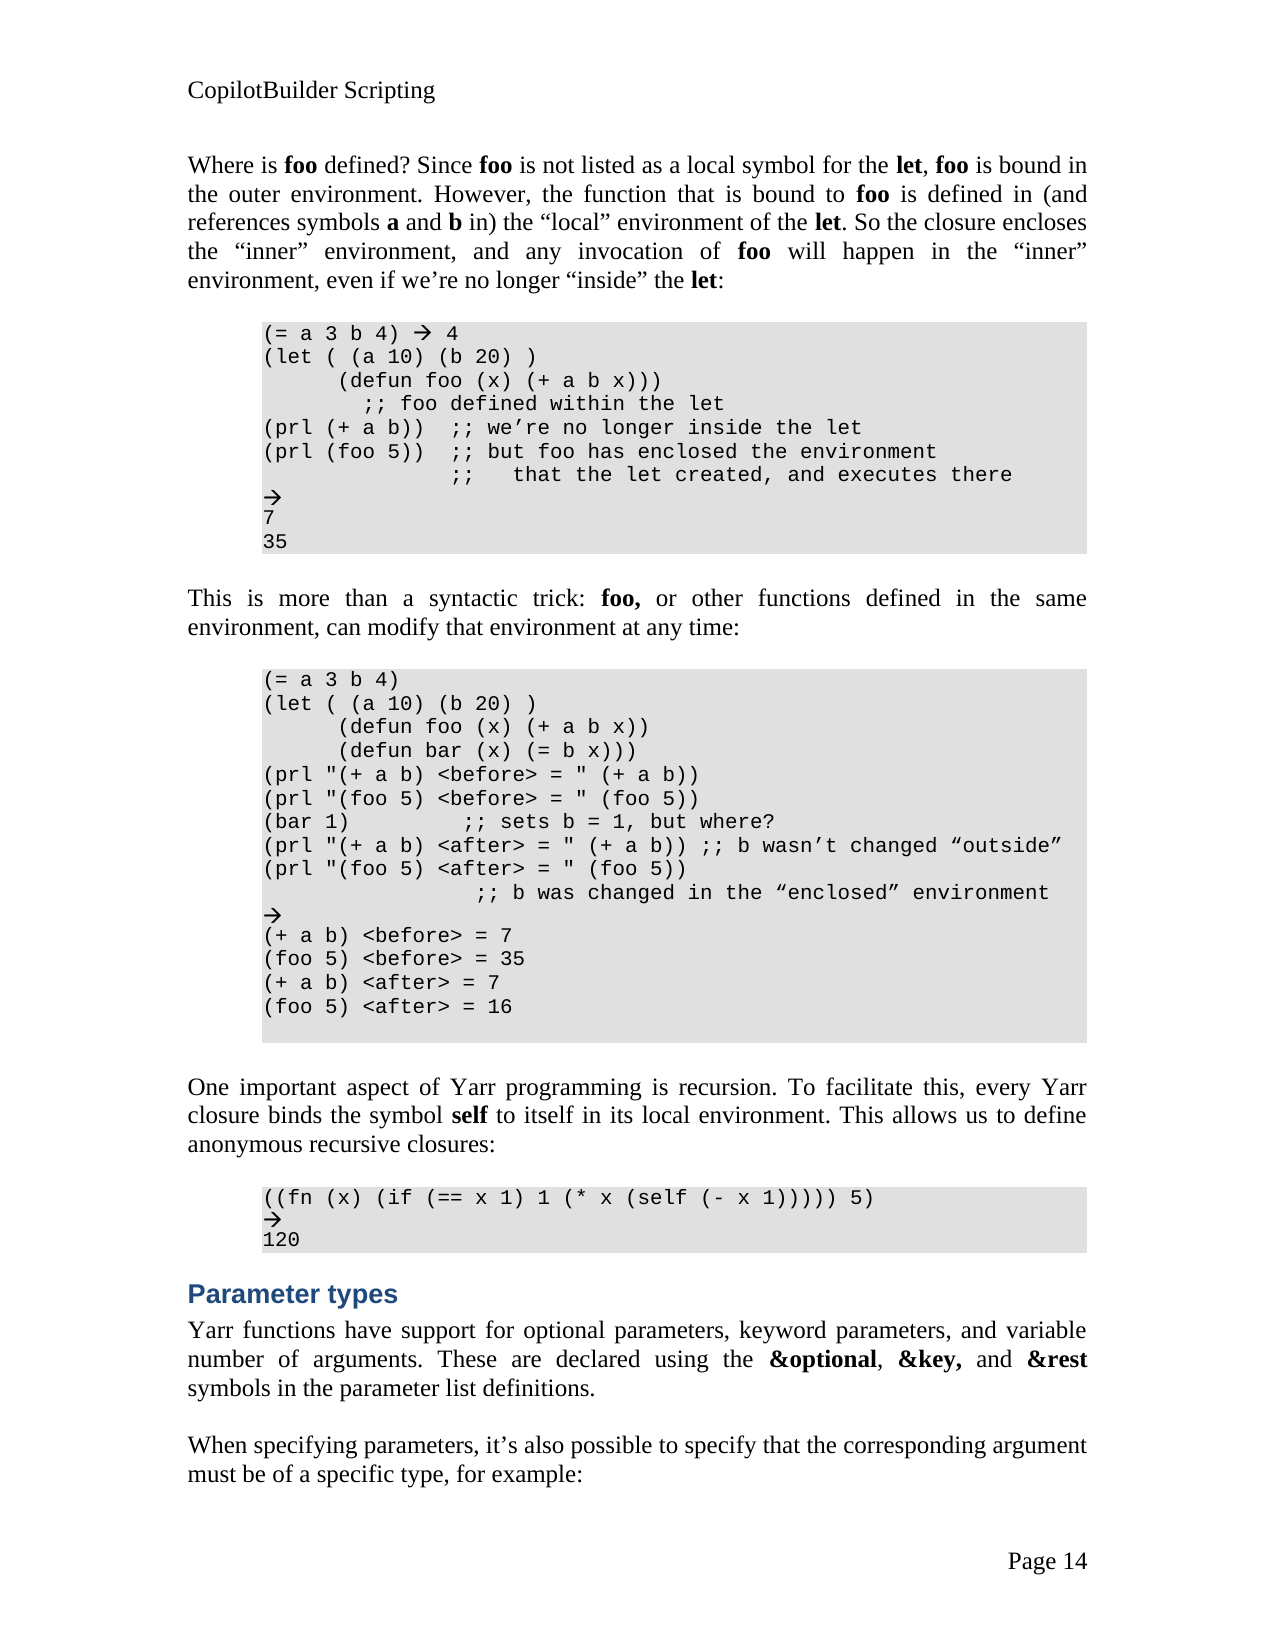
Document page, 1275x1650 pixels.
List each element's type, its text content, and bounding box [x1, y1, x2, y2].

text (prl "(foo 5) <before> = " (foo 5)) [262, 787, 1087, 811]
text This is more than a syntactic trick: foo, or other functions defined in the same environment, can modify that environment at any time: [187, 583, 1087, 641]
text (defun foo (x) (+ a b x)) [262, 717, 1087, 740]
text (let ( (a 10) (b 20) ) [262, 693, 1087, 717]
text (defun bar (x) (= b x))) [262, 740, 1087, 764]
text (let ( (a 10) (b 20) ) [262, 346, 1087, 370]
text 7 [262, 507, 1087, 531]
text (= a 3 b 4) [262, 669, 1087, 693]
text When specifying parameters, it’s also possible to specify that the corresponding argument must be of a specific type, for example: [187, 1430, 1087, 1488]
text (bar 1) ;; sets b = 1, but where? [262, 811, 1087, 835]
text (prl (+ a b)) ;; we’re no longer inside the let [262, 417, 1087, 441]
text ((fn (x) (if (== x 1) 1 (* x (self (- x 1))))) 5) [262, 1187, 1087, 1210]
text ;; that the let created, and executes there [262, 464, 1087, 488]
text (+ a b) <after> = 7 [262, 972, 1087, 996]
text 120 [262, 1229, 1087, 1253]
text (= a 3 b 4) 4 [262, 322, 1087, 346]
text (+ a b) <before> = 7 [262, 925, 1087, 948]
text ;; foo defined within the let [262, 393, 1087, 417]
text ;; b was changed in the “enclosed” environment [262, 882, 1087, 906]
text (prl "(+ a b) <after> = " (+ a b)) ;; b wasn’t changed “outside” [262, 835, 1087, 858]
text (defun foo (x) (+ a b x))) [262, 370, 1087, 393]
text Where is foo defined? Since foo is not listed as a local symbol for the let, foo is bound in the outer environment. However, the function that is bound to foo is defined in (and references symbols a and b in) the “local” environment of the let. So the closure encloses the “inner” environment, and any invocation of foo will happen in the “inner” environment, even if we’re no longer “inside” the let: [187, 150, 1087, 294]
subtitle Parameter types [187, 1278, 1087, 1309]
text 35 [262, 531, 1087, 554]
text (prl "(foo 5) <after> = " (foo 5)) [262, 858, 1087, 882]
text (prl "(+ a b) <before> = " (+ a b)) [262, 764, 1087, 787]
text One important aspect of Yarr programming is recursion. To facilitate this, every Yarr closure binds the symbol self to itself in its local environment. This allows us to define anonymous recursive closures: [187, 1072, 1087, 1158]
text (foo 5) <before> = 35 [262, 948, 1087, 972]
text (foo 5) <after> = 16 [262, 996, 1087, 1019]
text Yarr functions have support for optional parameters, keyword parameters, and variable number of arguments. These are declared using the &optional, &key, and &rest symbols in the parameter list definitions. [187, 1315, 1087, 1402]
text (prl (foo 5)) ;; but foo has enclosed the environment [262, 441, 1087, 464]
